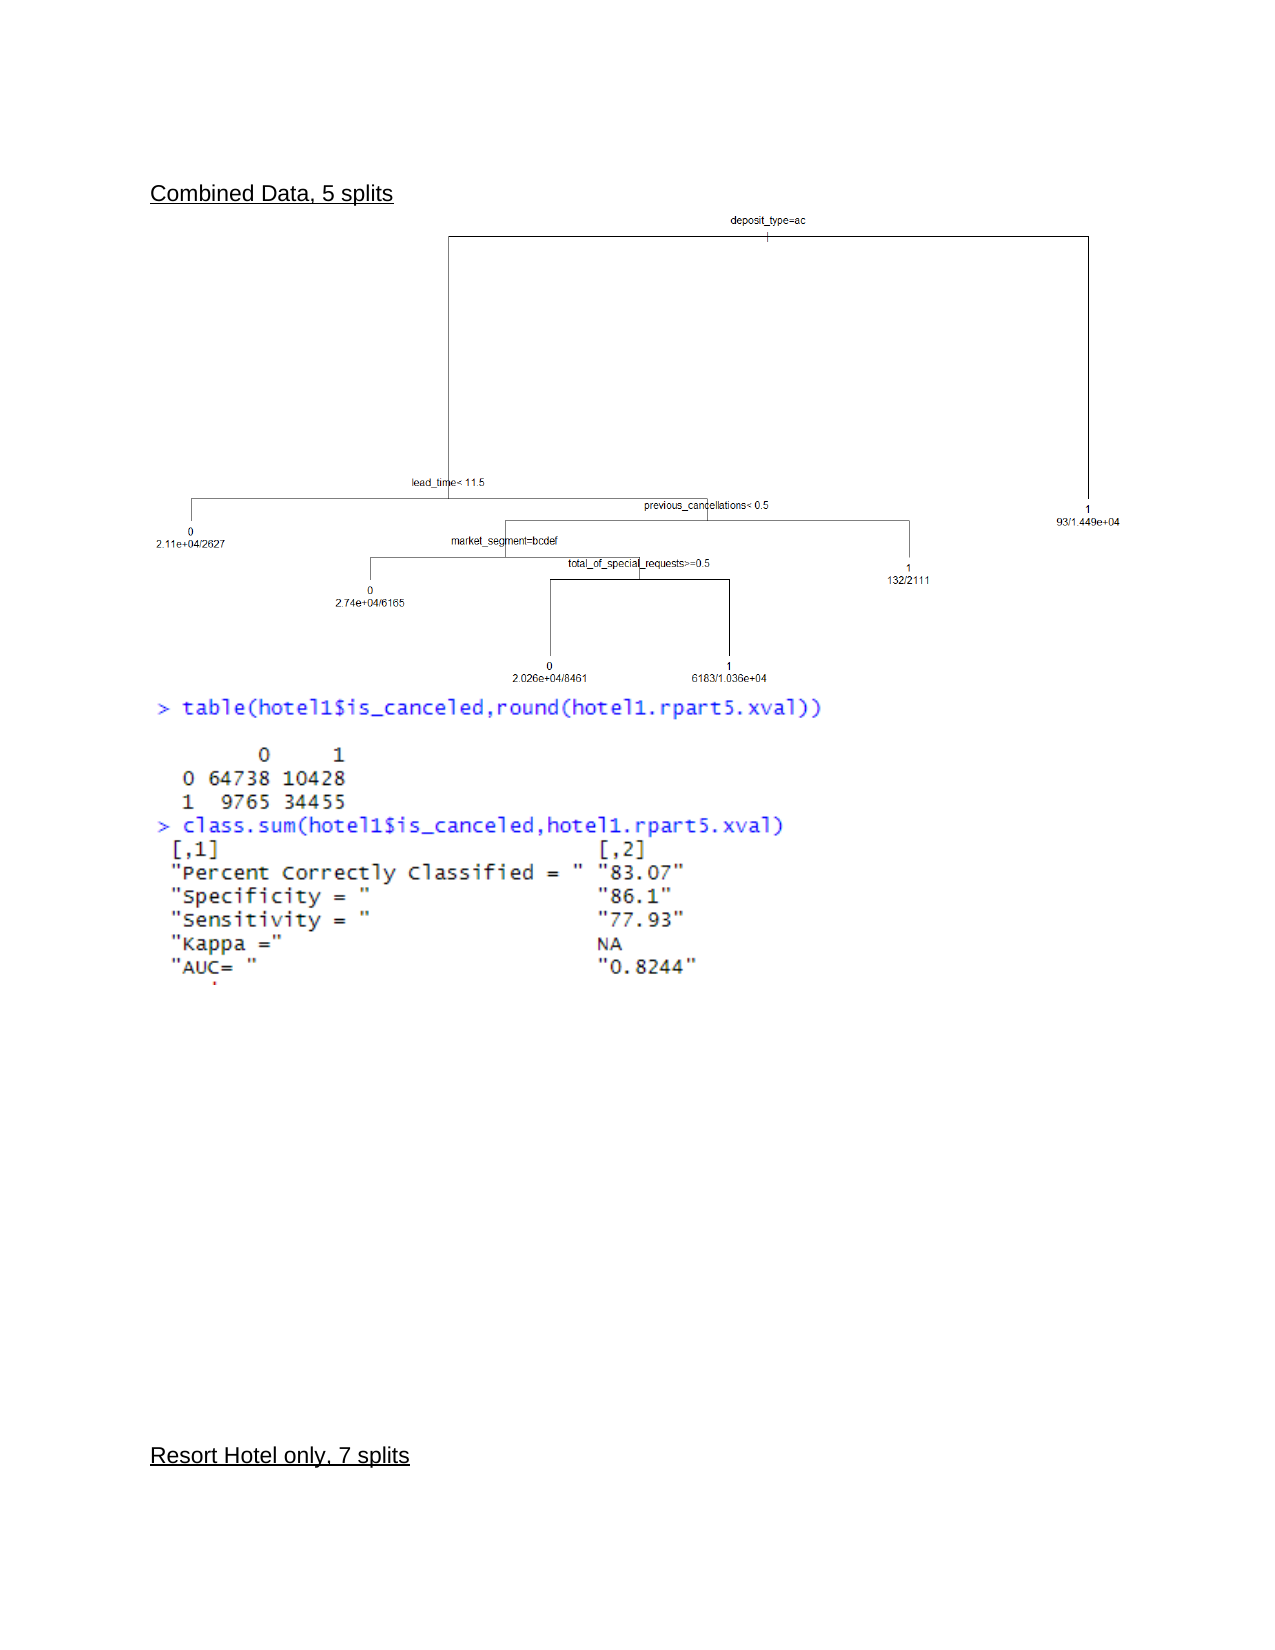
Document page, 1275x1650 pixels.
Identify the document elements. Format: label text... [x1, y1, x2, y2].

text Resort Hotel only, 7 splits [150, 1442, 1125, 1468]
text Combined Data, 5 splits [150, 180, 1125, 207]
picture [150, 210, 1124, 694]
picture [150, 697, 830, 985]
